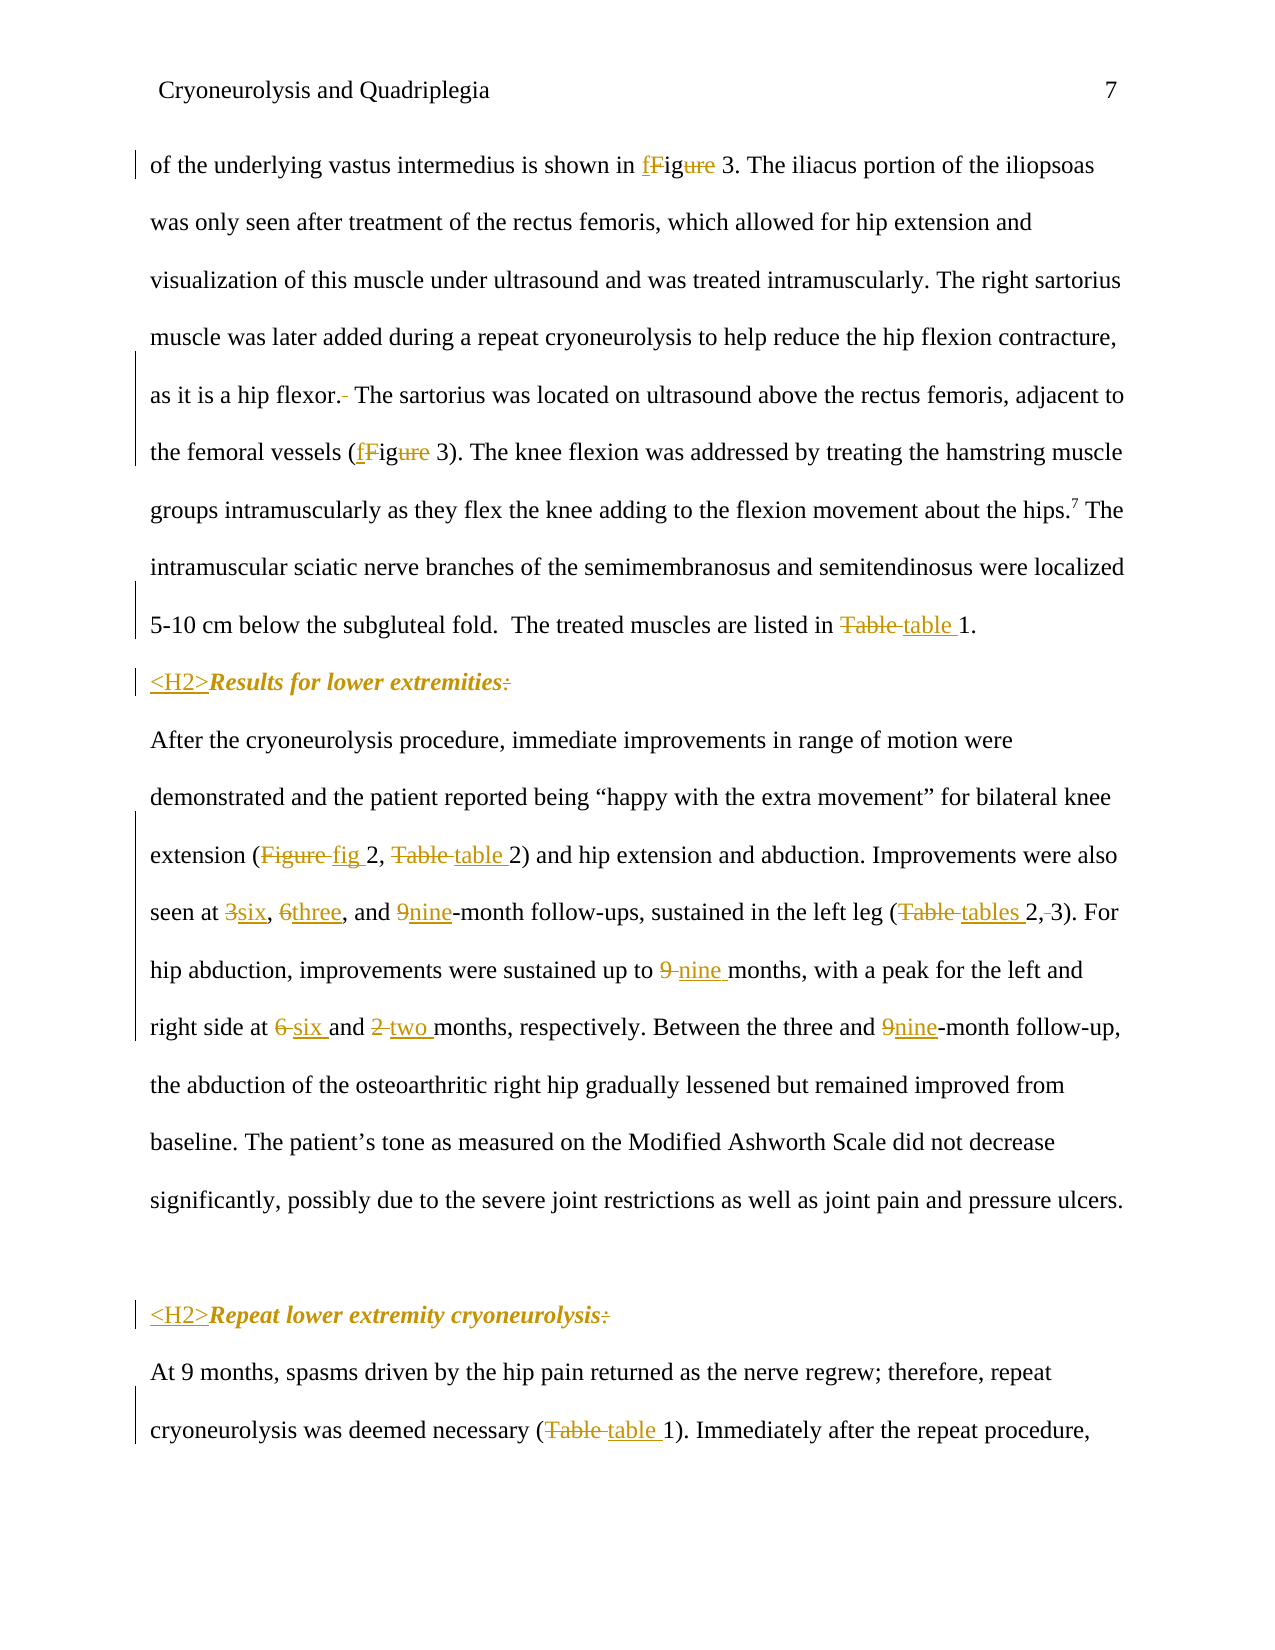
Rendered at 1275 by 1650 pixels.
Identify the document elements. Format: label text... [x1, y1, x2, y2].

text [150, 1357, 1125, 1444]
text Results for lower extremities [150, 667, 1125, 696]
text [150, 150, 1125, 639]
text After the cryoneurolysis procedure, immediate improvements in range of motion were demonstrated and the patient reported being “happy with the extra movement” for bilateral knee extension (2, 2) and hip extension and abduction. Improvements were also seen at , , and -month follow-ups, sustained in the left leg (2,3). For hip abduction, improvements were sustained up to months, with a peak for the left and right side at and months, respectively. Between the three and -month follow-up, the abduction of the osteoarthritic right hip gradually lessened but remained improved from baseline. The patient’s tone as measured on the Modified Ashworth Scale did not decrease significantly, possibly due to the severe joint restrictions as well as joint pain and pressure ulcers. [150, 725, 1125, 1214]
text Repeat lower extremity cryoneurolysis [150, 1300, 1125, 1329]
